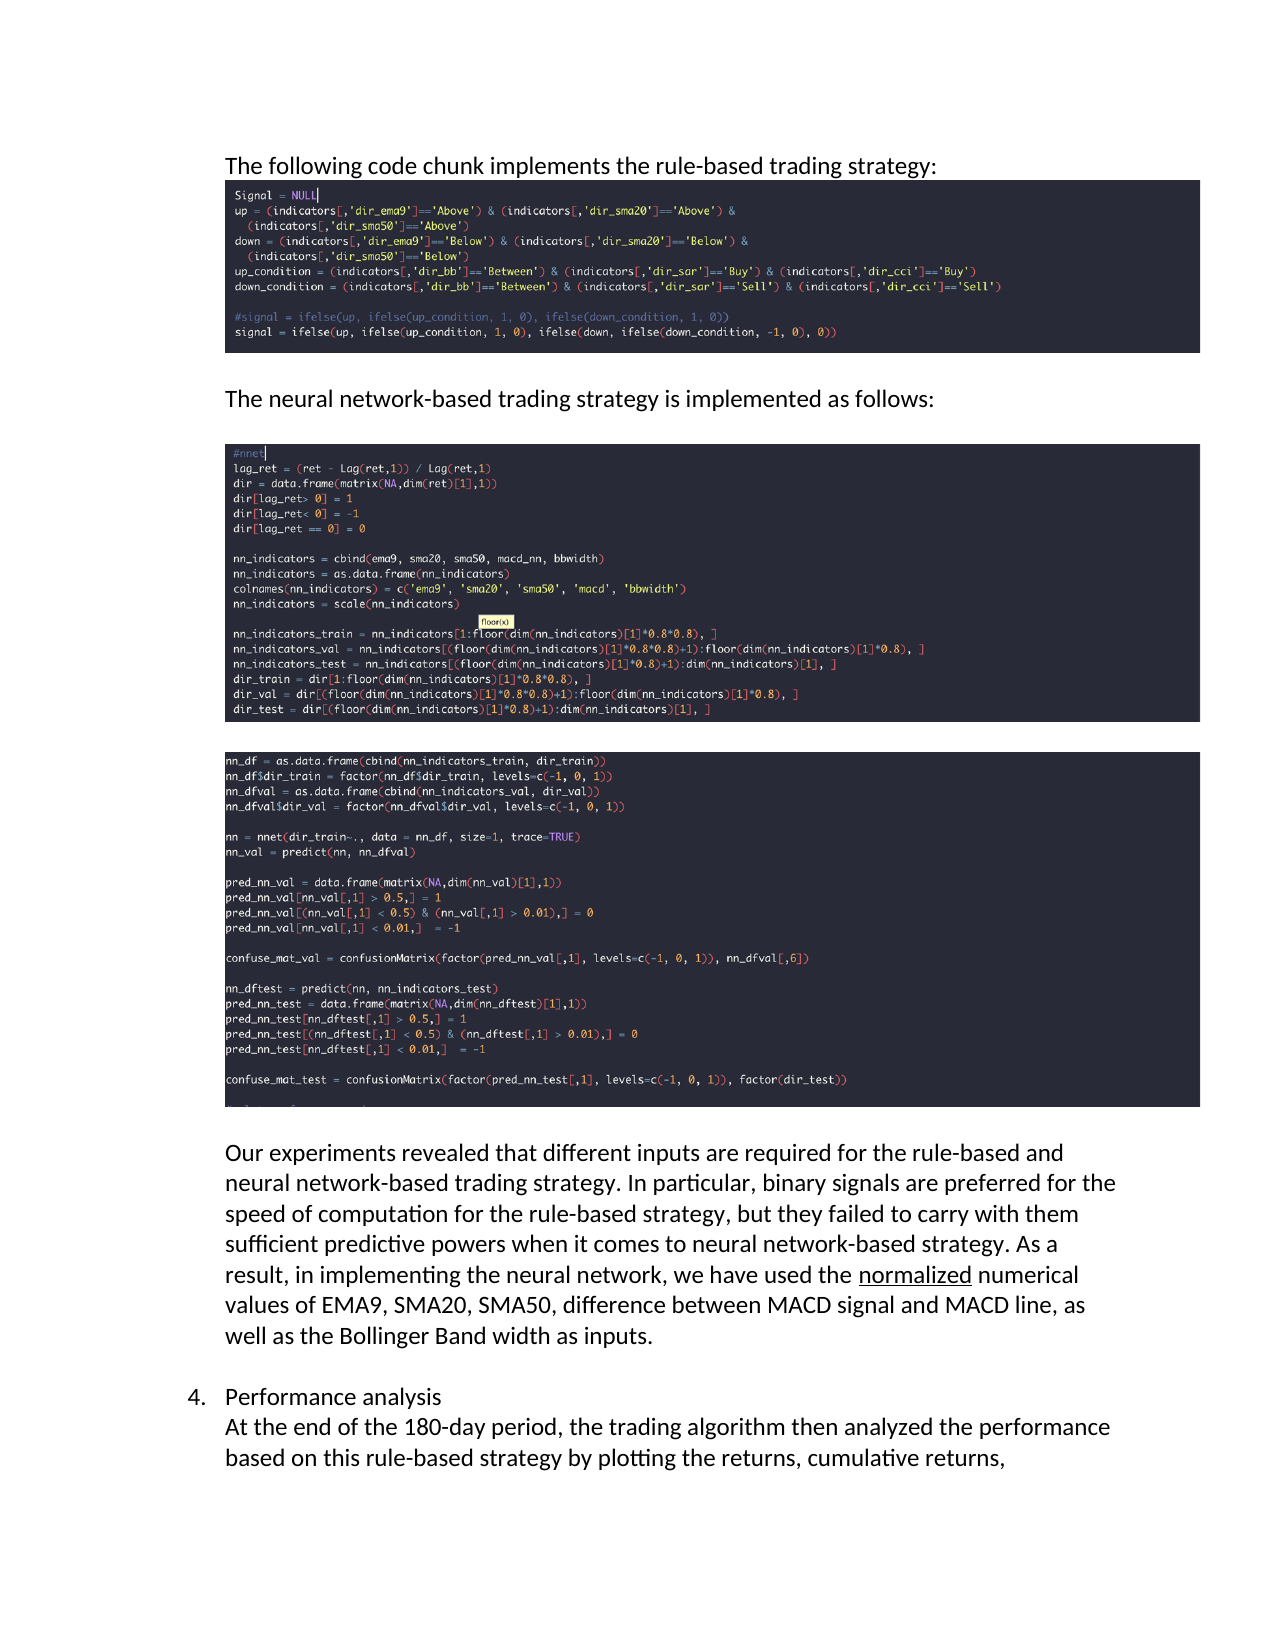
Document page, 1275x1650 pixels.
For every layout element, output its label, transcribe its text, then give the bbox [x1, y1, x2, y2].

list Performance analysis [187, 1381, 1125, 1411]
picture [225, 444, 1200, 722]
text The following code chunk implements the rule-based trading strategy: [225, 150, 1125, 180]
text The neural network-based trading strategy is implemented as follows: [225, 383, 1125, 413]
picture [225, 752, 1200, 1107]
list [225, 1411, 1125, 1472]
text Our experiments revealed that different inputs are required for the rule-based and neural network-based trading strategy. In particular, binary signals are preferred for the speed of computation for the rule-based strategy, but they failed to carry with them sufficient predictive powers when it comes to neural network-based strategy. As a result, in implementing the neural network, we have used the normalized numerical values of EMA9, SMA20, SMA50, difference between MACD signal and MACD line, as well as the Bollinger Band width as inputs. [225, 1137, 1125, 1350]
picture [225, 180, 1200, 353]
